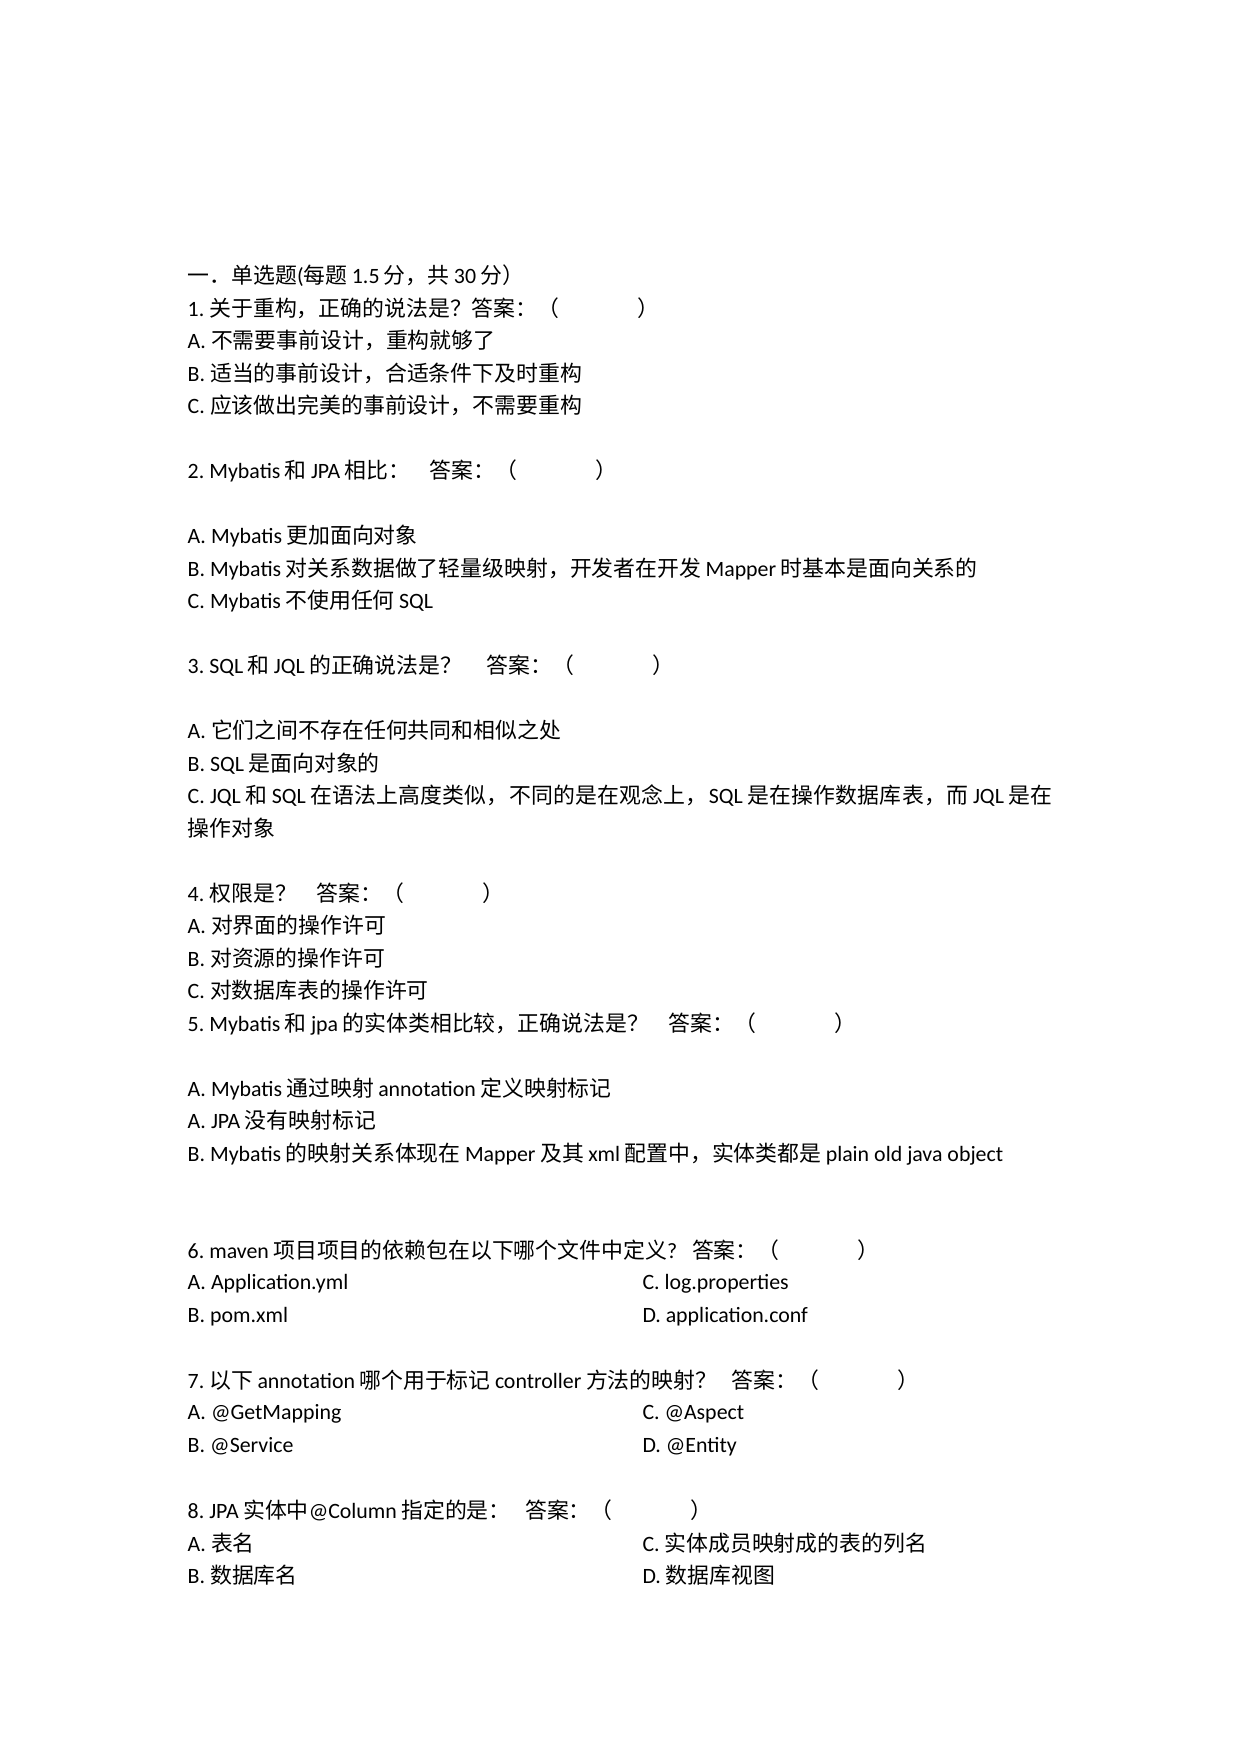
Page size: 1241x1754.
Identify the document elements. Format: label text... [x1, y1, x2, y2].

list JPA实体中@Column指定的是： 答案：（ ） [187, 1493, 1053, 1525]
list Mybatis通过映射annotation定义映射标记 [187, 1070, 1053, 1103]
list Application.yml [187, 1265, 598, 1298]
list 适当的事前设计，合适条件下及时重构 [187, 355, 1053, 388]
list 对界面的操作许可 [187, 908, 1053, 940]
list JPA没有映射标记 [187, 1103, 1053, 1135]
list 实体成员映射成的表的列名 [642, 1525, 1053, 1558]
list @GetMapping [187, 1395, 598, 1428]
list 单选题(每题1.5分，共30分） [187, 258, 1053, 290]
list 应该做出完美的事前设计，不需要重构 [187, 388, 598, 420]
list JQL和SQL在语法上高度类似，不同的是在观念上，SQL是在操作数据库表，而JQL是在操作对象 [187, 778, 1053, 843]
list Mybatis的映射关系体现在Mapper及其xml配置中，实体类都是plain old java object [187, 1135, 1053, 1168]
list pom.xml [187, 1298, 598, 1330]
list 关于重构，正确的说法是？答案：（ ） [187, 290, 1053, 323]
list 表名 [187, 1525, 598, 1558]
list 不需要事前设计，重构就够了 [187, 323, 1053, 355]
list 数据库视图 [642, 1558, 1053, 1590]
list Mybatis不使用任何SQL [187, 583, 1053, 615]
list Mybatis更加面向对象 [187, 518, 1053, 550]
list @Entity [642, 1428, 1053, 1460]
list Mybatis和JPA相比： 答案：（ ） [187, 453, 1053, 485]
list maven项目项目的依赖包在以下哪个文件中定义? 答案：（ ） [187, 1233, 1053, 1265]
list @Aspect [642, 1395, 1053, 1428]
list 以下annotation哪个用于标记controller方法的映射？ 答案：（ ） [187, 1363, 1053, 1395]
list application.conf [642, 1298, 1053, 1330]
list SQL是面向对象的 [187, 745, 1053, 778]
list @Service [187, 1428, 598, 1460]
list 权限是？ 答案：（ ） [187, 875, 1053, 908]
list log.properties [642, 1265, 1053, 1298]
list 对资源的操作许可 [187, 940, 1053, 973]
list 它们之间不存在任何共同和相似之处 [187, 713, 1053, 745]
list Mybatis和jpa的实体类相比较，正确说法是？ 答案：（ ） [187, 1005, 1053, 1038]
list SQL和JQL的正确说法是？ 答案：（ ） [187, 648, 1053, 680]
list Mybatis对关系数据做了轻量级映射，开发者在开发Mapper时基本是面向关系的 [187, 550, 1053, 583]
list 对数据库表的操作许可 [187, 973, 1053, 1005]
list 数据库名 [187, 1558, 598, 1590]
